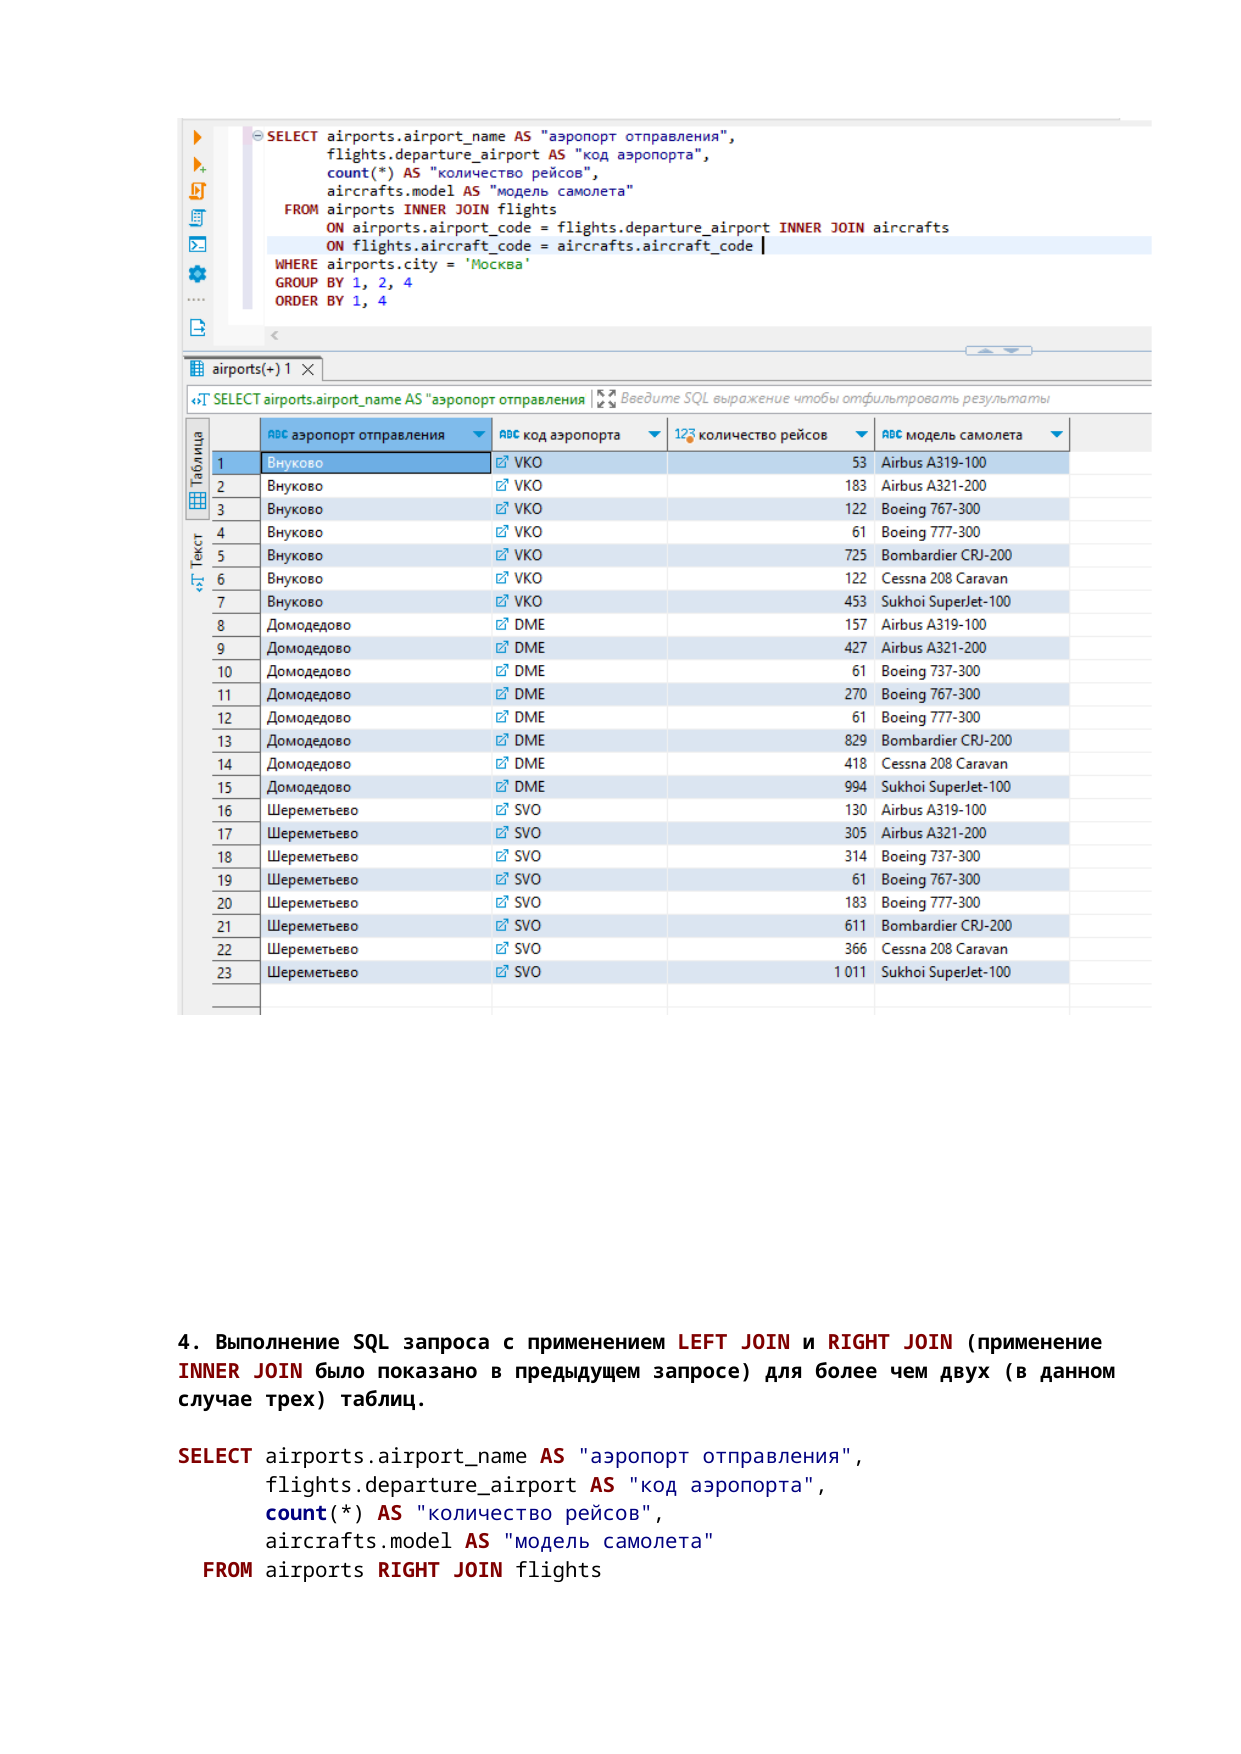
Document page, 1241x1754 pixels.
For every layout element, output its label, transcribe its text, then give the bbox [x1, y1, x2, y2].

text count(*) AS "количество рейсов", [177, 1498, 1152, 1527]
text aircrafts.model AS "модель самолета" [177, 1527, 1152, 1555]
text SELECT airports.airport_name AS "аэропорт отправления", [177, 1441, 1152, 1470]
picture [177, 118, 1152, 1015]
text 4. Выполнение SQL запроса с применением LEFT JOIN и RIGHT JOIN (применение INNER JOIN было показано в предыдущем запросе) для более чем двух (в данном случае трех) таблиц. [177, 1327, 1152, 1413]
text FROM airports RIGHT JOIN flights [177, 1555, 1152, 1583]
text flights.departure_airport AS "код аэропорта", [177, 1470, 1152, 1498]
